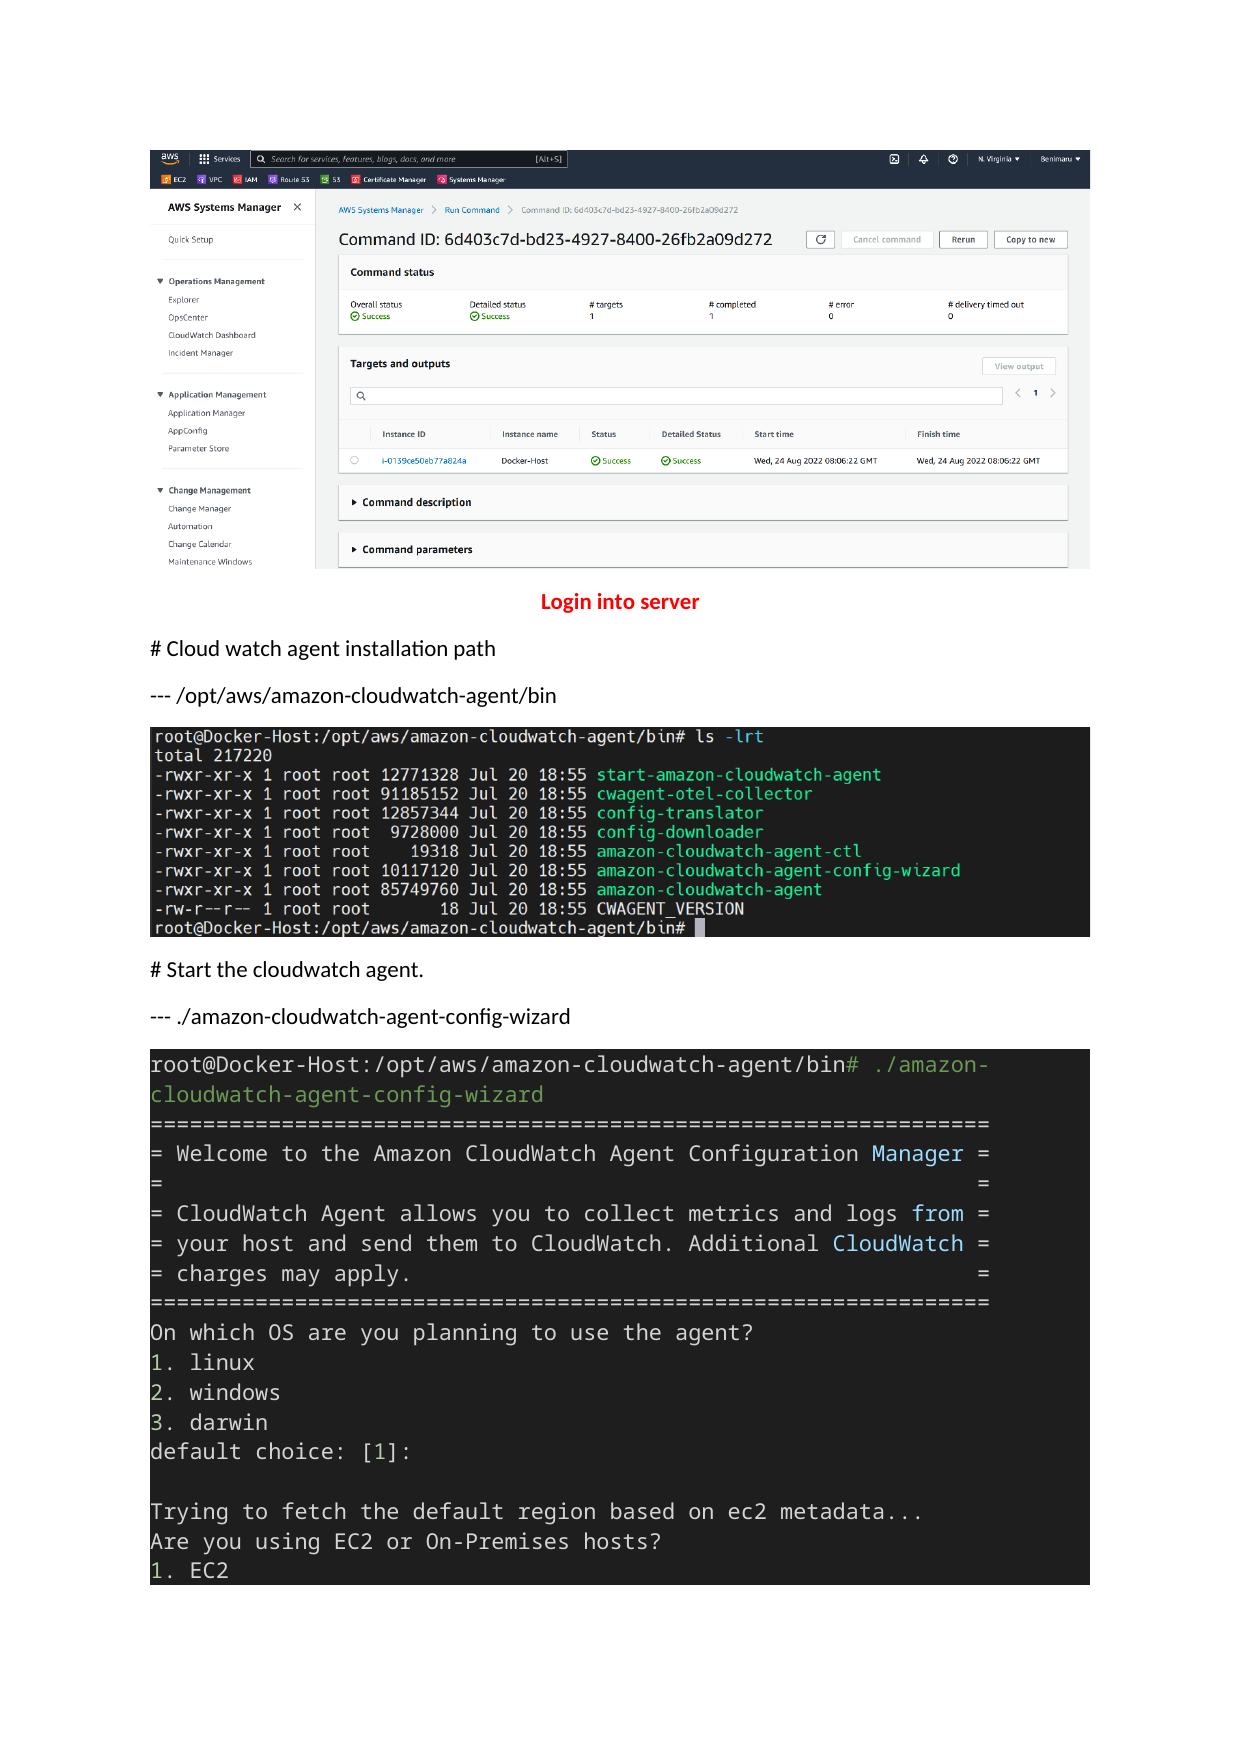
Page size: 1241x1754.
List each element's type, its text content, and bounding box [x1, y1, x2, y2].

text = Welcome to the Amazon CloudWatch Agent Configuration Manager = [150, 1138, 1090, 1168]
text --- ./amazon-cloudwatch-agent-config-wizard [150, 1002, 1090, 1030]
text = = [150, 1168, 1090, 1198]
text Are you using EC2 or On-Premises hosts? [150, 1526, 1090, 1555]
picture [150, 727, 1091, 937]
text Login into server [150, 587, 1090, 615]
picture [150, 150, 1091, 569]
text 1. EC2 [150, 1555, 1090, 1585]
text --- /opt/aws/amazon-cloudwatch-agent/bin [150, 681, 1090, 709]
text Trying to fetch the default region based on ec2 metadata... [150, 1496, 1090, 1526]
text 2. windows [150, 1377, 1090, 1406]
text root@Docker-Host:/opt/aws/amazon-cloudwatch-agent/bin# ./amazon-cloudwatch-agent-config-wizard [150, 1049, 1090, 1108]
text = CloudWatch Agent allows you to collect metrics and logs from = [150, 1198, 1090, 1228]
text 3. darwin [150, 1406, 1090, 1436]
text = your host and send them to CloudWatch. Additional CloudWatch = [150, 1228, 1090, 1257]
text = charges may apply. = [150, 1257, 1090, 1287]
text # Cloud watch agent installation path [150, 634, 1090, 662]
text On which OS are you planning to use the agent? [150, 1317, 1090, 1347]
text ================================================================ [150, 1108, 1090, 1138]
text default choice: [1]: [150, 1436, 1090, 1466]
text # Start the cloudwatch agent. [150, 955, 1090, 983]
text 1. linux [150, 1347, 1090, 1377]
text ================================================================ [150, 1287, 1090, 1317]
